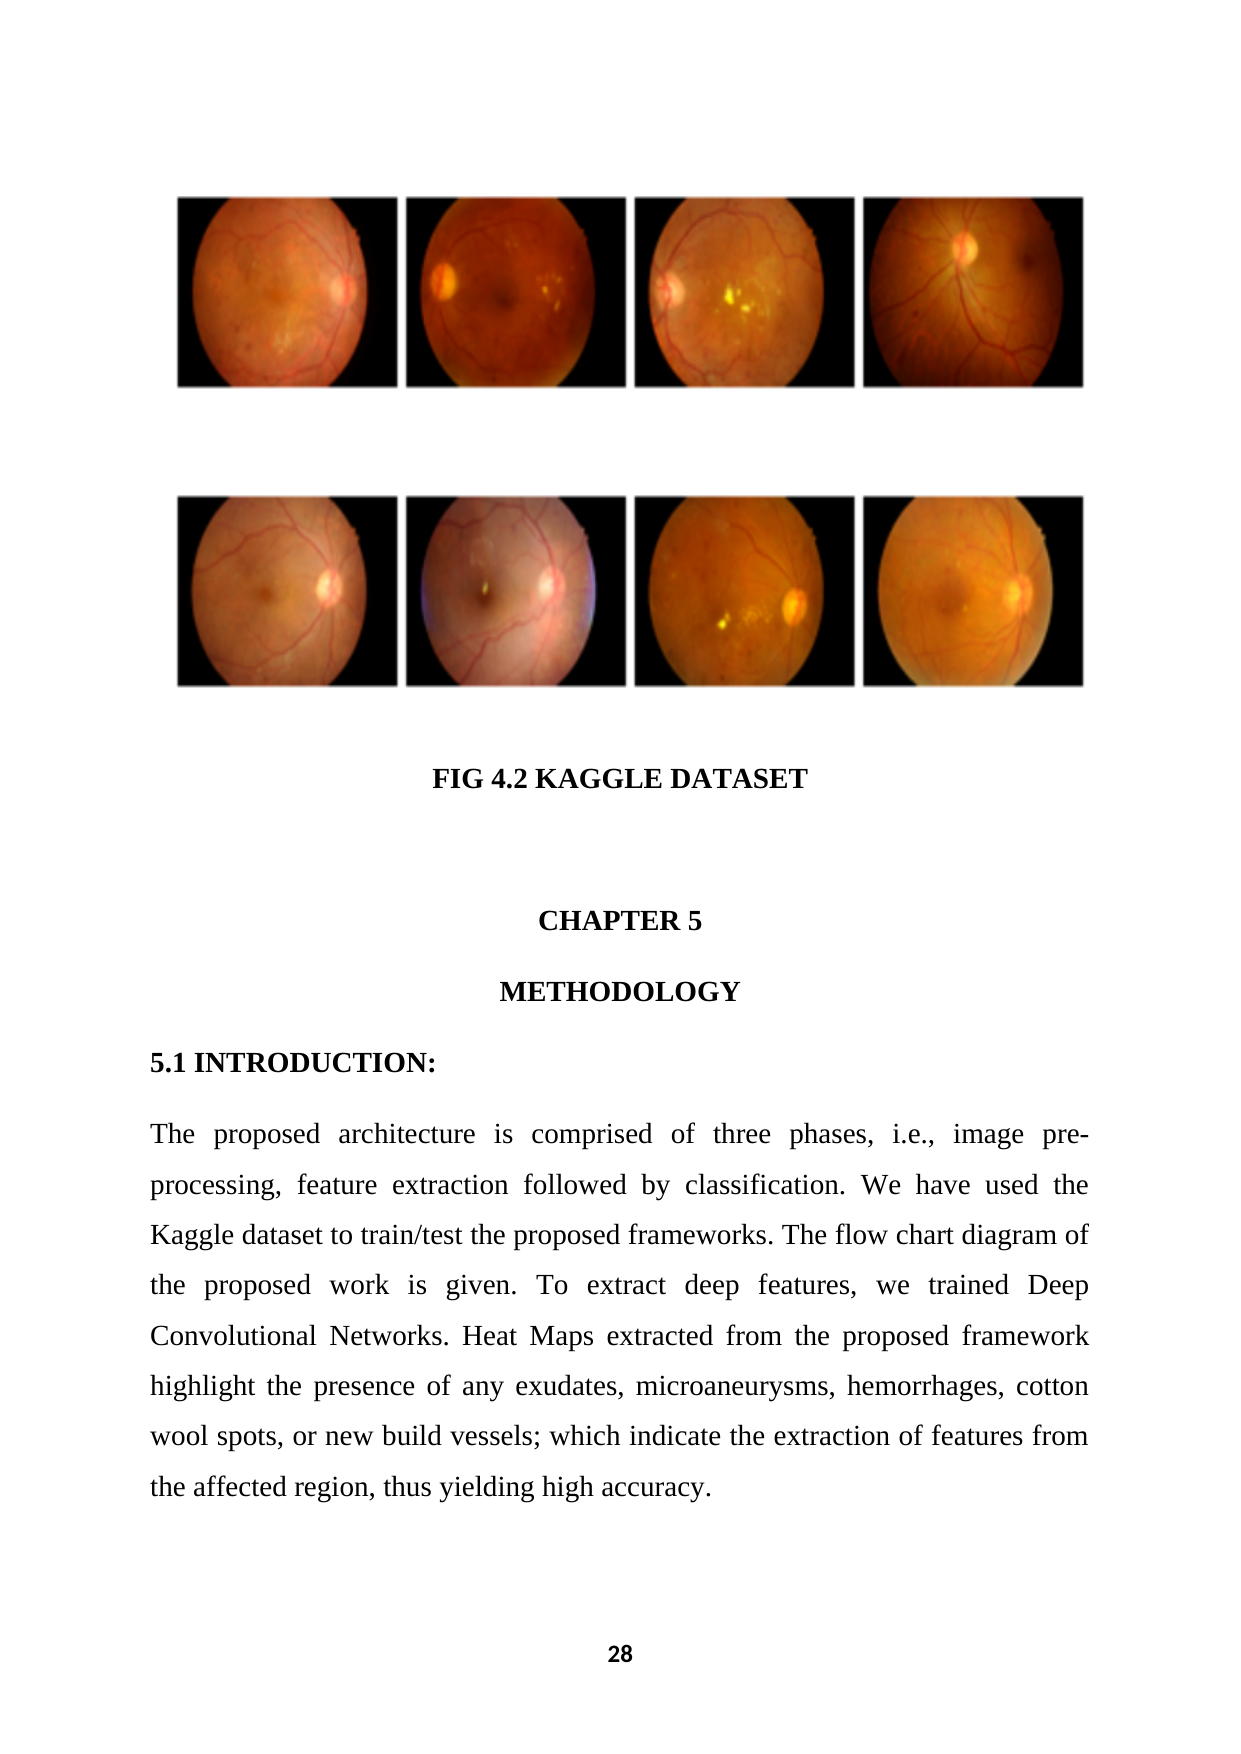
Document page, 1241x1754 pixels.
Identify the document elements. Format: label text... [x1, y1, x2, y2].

text CHAPTER 5 [150, 903, 1090, 937]
text 5.1 INTRODUCTION: [150, 1045, 1090, 1079]
text The proposed architecture is comprised of three phases, i.e., image pre-processing, feature extraction followed by classification. We have used the Kaggle dataset to train/test the proposed frameworks. The flow chart diagram of the proposed work is given. To extract deep features, we trained Deep Convolutional Networks. Heat Maps extracted from the proposed framework highlight the presence of any exudates, microaneurysms, hemorrhages, cotton wool spots, or new build vessels; which indicate the extraction of features from the affected region, thus yielding high accuracy. [150, 1117, 1090, 1502]
text FIG 4.2 KAGGLE DATASET [150, 761, 1090, 794]
picture [150, 150, 1138, 726]
text METHODOLOGY [150, 974, 1090, 1008]
